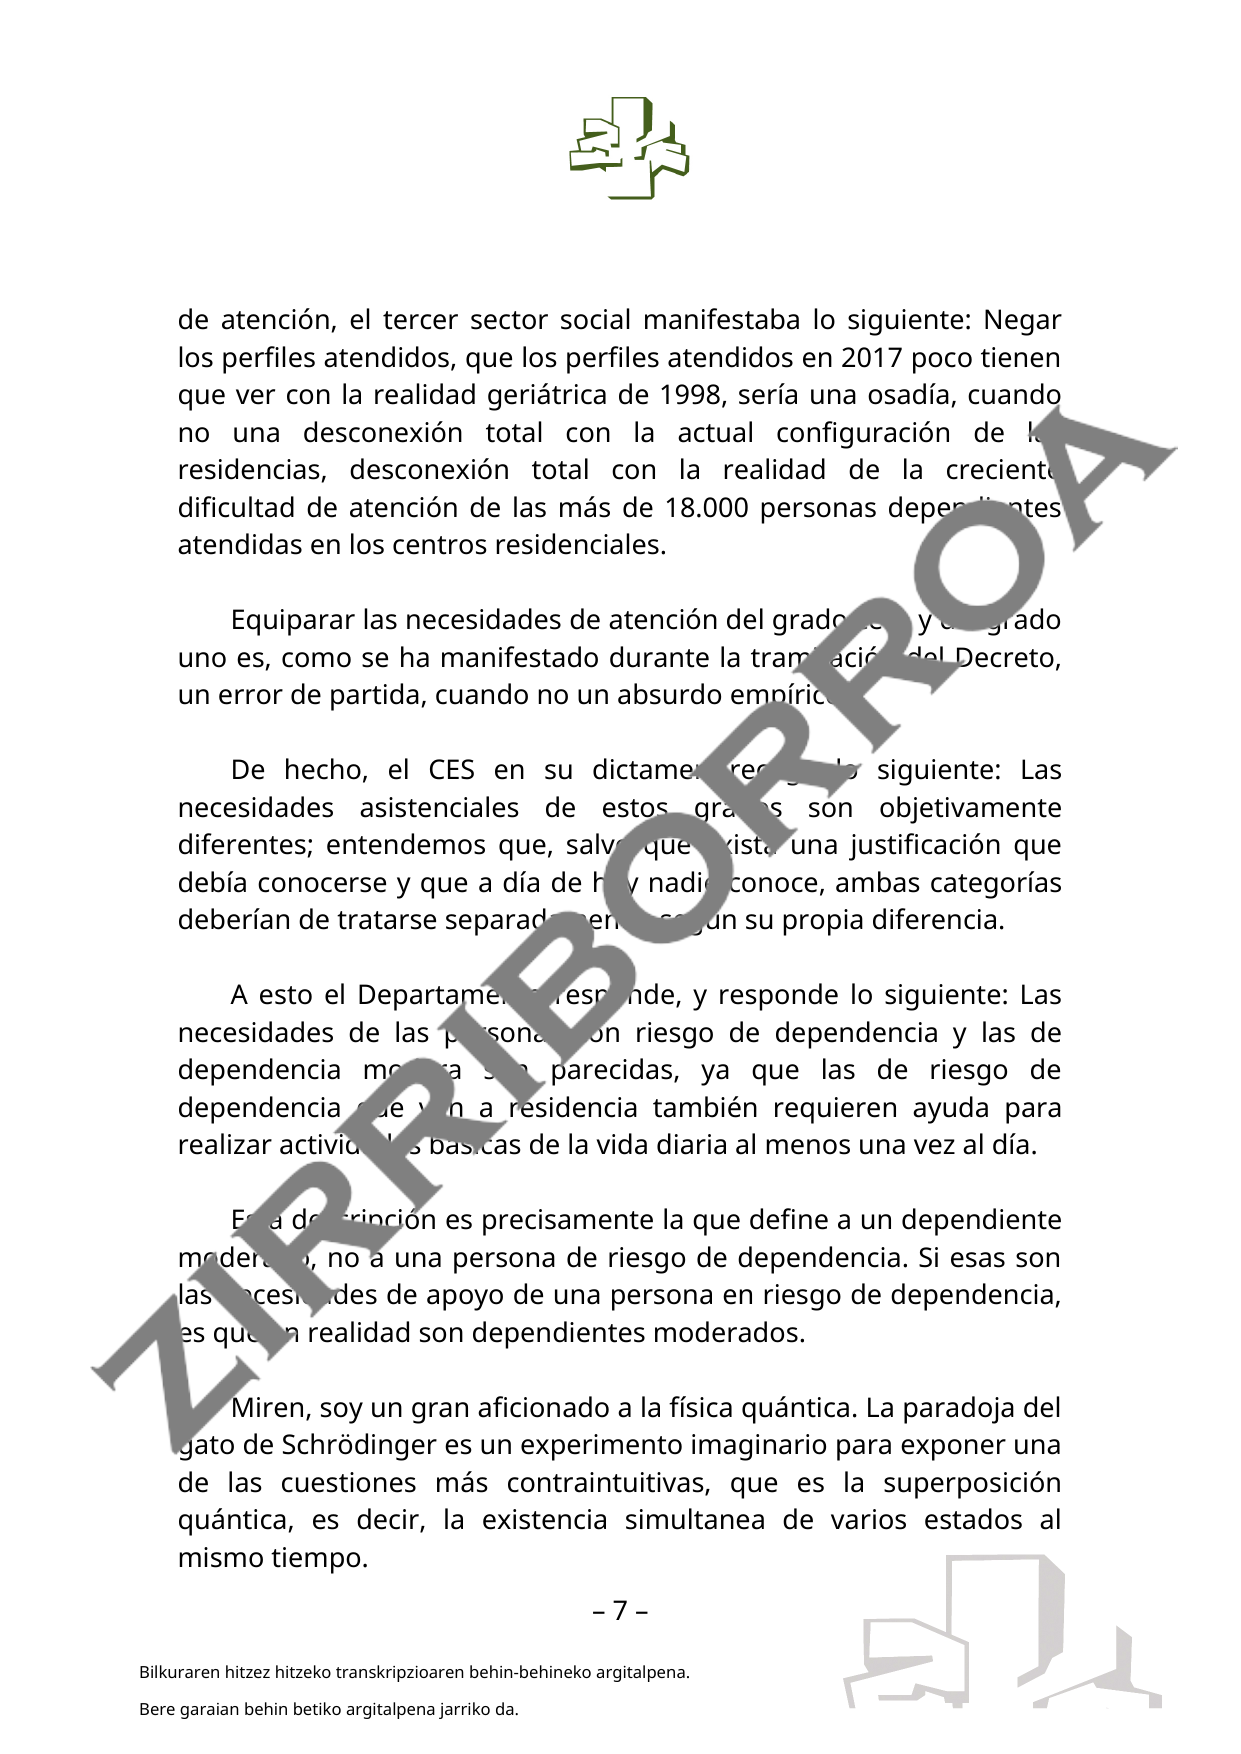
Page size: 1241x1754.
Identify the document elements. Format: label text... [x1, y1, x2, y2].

text De hecho, el CES en su dictamen recoge lo siguiente: Las necesidades asistenciales de estos grados son objetivamente diferentes; entendemos que, salvo que exista una justificación que debía conocerse y que a día de hoy nadie conoce, ambas categorías deberían de tratarse separadamente, según su propia diferencia. [177, 750, 1063, 937]
text Miren, soy un gran aficionado a la física quántica. La paradoja del gato de Schrödinger es un experimento imaginario para exponer una de las cuestiones más contraintuitivas, que es la superposición quántica, es decir, la existencia simultanea de varios estados al mismo tiempo. [177, 1387, 1063, 1575]
text Equiparar las necesidades de atención del grado cero y del grado uno es, como se ha manifestado durante la tramitación del Decreto, un error de partida, cuando no un absurdo empírico. [866, 600, 1063, 712]
text Esta descripción es precisamente la que define a un dependiente moderado, no a una persona de riesgo de dependencia. Si esas son las necesidades de apoyo de una persona en riesgo de dependencia, es que en realidad son dependientes moderados. [177, 1200, 1063, 1350]
picture [797, 1491, 1169, 1710]
text A esto el Departamento responde, y responde lo siguiente: Las necesidades de las personas con riesgo de dependencia y las de dependencia modera son parecidas, ya que las de riesgo de dependencia que van a residencia también requieren ayuda para realizar actividades básicas de la vida diaria al menos una vez al día. [177, 975, 1063, 1162]
text Equiparar las necesidades de atención del grado cero y del grado uno es, como se ha manifestado durante la tramitación del Decreto, un error de partida, cuando no un absurdo empírico. [177, 600, 864, 712]
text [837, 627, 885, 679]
picture [540, 74, 718, 223]
